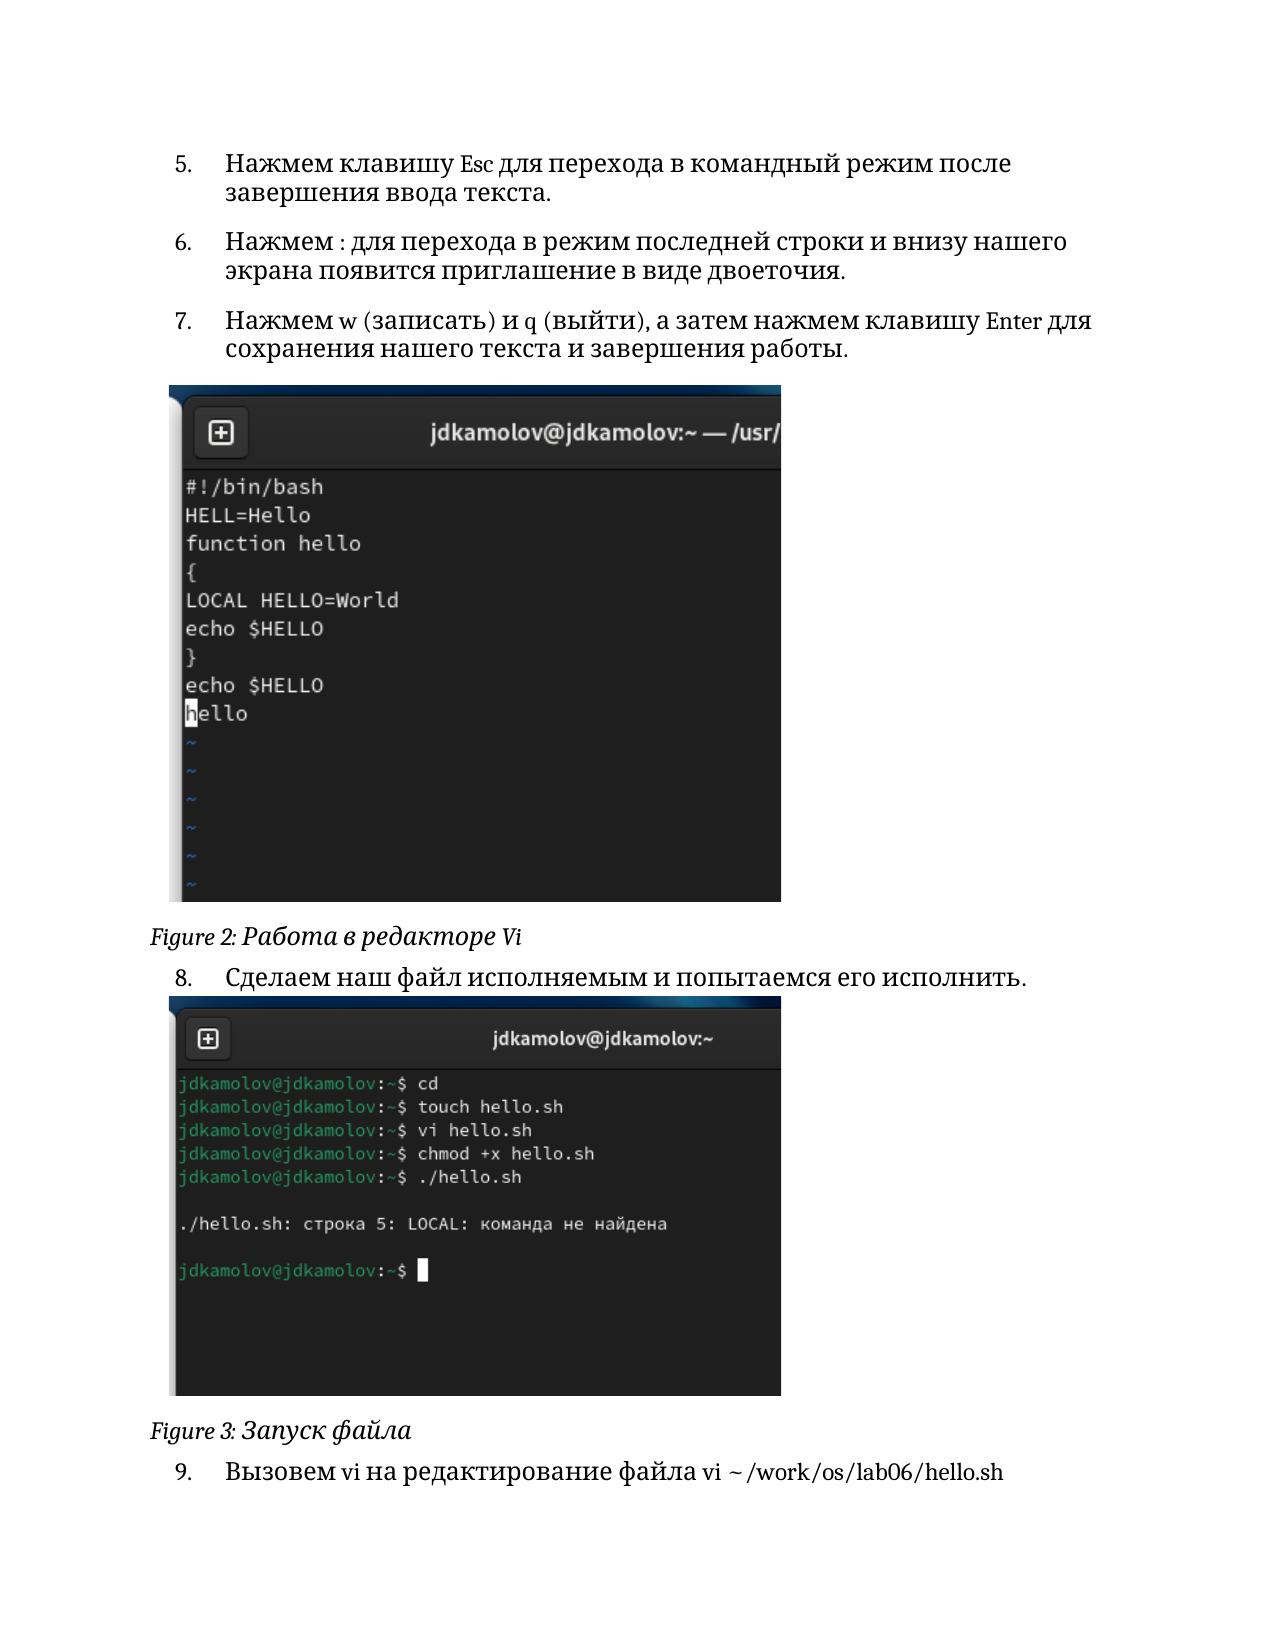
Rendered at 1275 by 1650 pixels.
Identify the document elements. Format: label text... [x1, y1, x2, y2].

list Вызовем vi на редактирование файла vi ~/work/os/lab06/hello.sh [175, 1458, 1125, 1487]
text Figure 3: Запуск файла [150, 1417, 1125, 1446]
list Нажмем : для перехода в режим последней строки и внизу нашего экрана появится приглашение в виде двоеточия. [175, 228, 1125, 286]
list Нажмем клавишу Esc для перехода в командный режим после завершения ввода текста. [175, 150, 1125, 207]
text Figure 2: Работа в редакторе Vi [150, 922, 1125, 951]
list Нажмем w (записать) и q (выйти), а затем нажмем клавишу Enter для сохранения нашего текста и завершения работы. [175, 307, 1125, 364]
picture [168, 996, 782, 1396]
picture [168, 385, 782, 902]
list Сделаем наш файл исполняемым и попытаемся его исполнить. [175, 964, 1125, 992]
